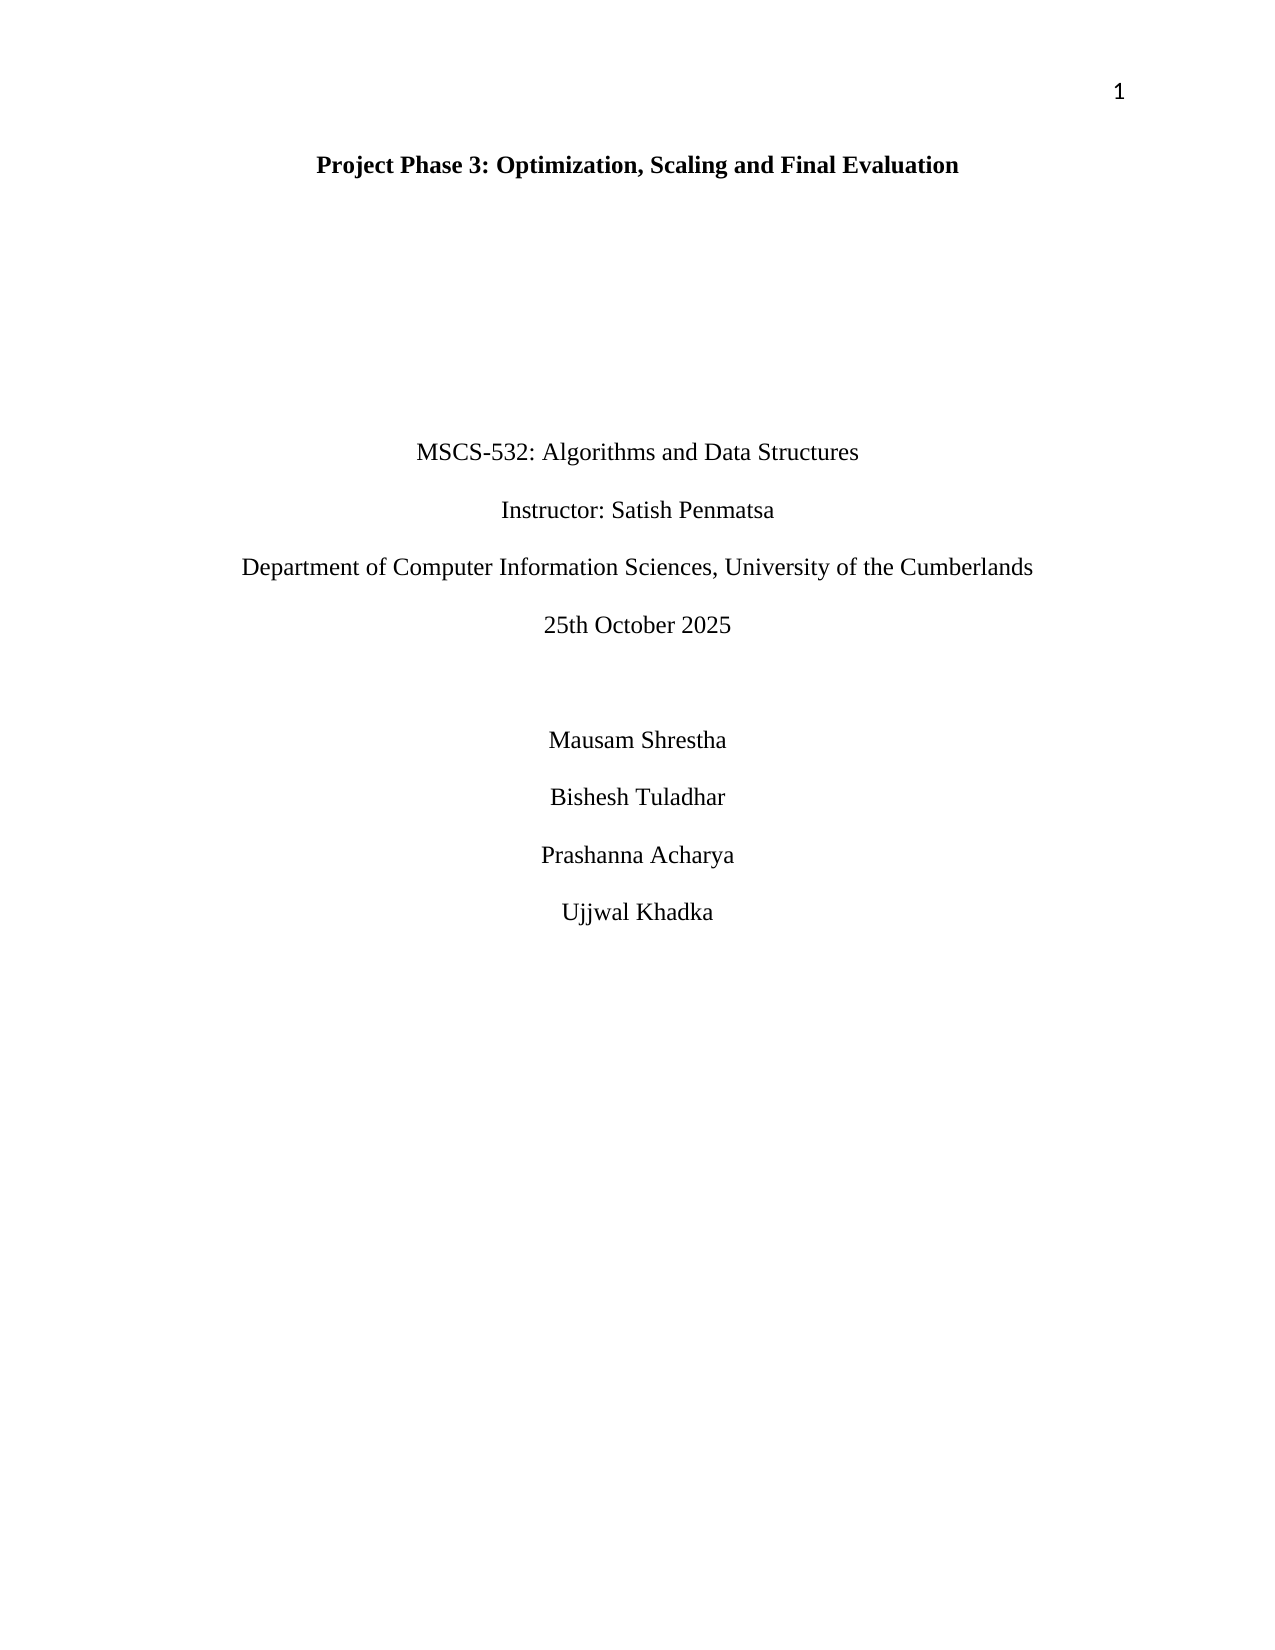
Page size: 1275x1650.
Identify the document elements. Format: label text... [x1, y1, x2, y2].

text Project Phase 3: Optimization, Scaling and Final Evaluation [150, 150, 1125, 179]
text Ujjwal Khadka [150, 897, 1125, 926]
text Department of Computer Information Sciences, University of the Cumberlands [150, 552, 1125, 581]
text MSCS-532: Algorithms and Data Structures [150, 437, 1125, 466]
text 25th October 2025 [150, 610, 1125, 639]
text Instructor: Satish Penmatsa [150, 495, 1125, 524]
text Bishesh Tuladhar [150, 782, 1125, 811]
text Mausam Shrestha [150, 725, 1125, 754]
text Prashanna Acharya [150, 840, 1125, 869]
